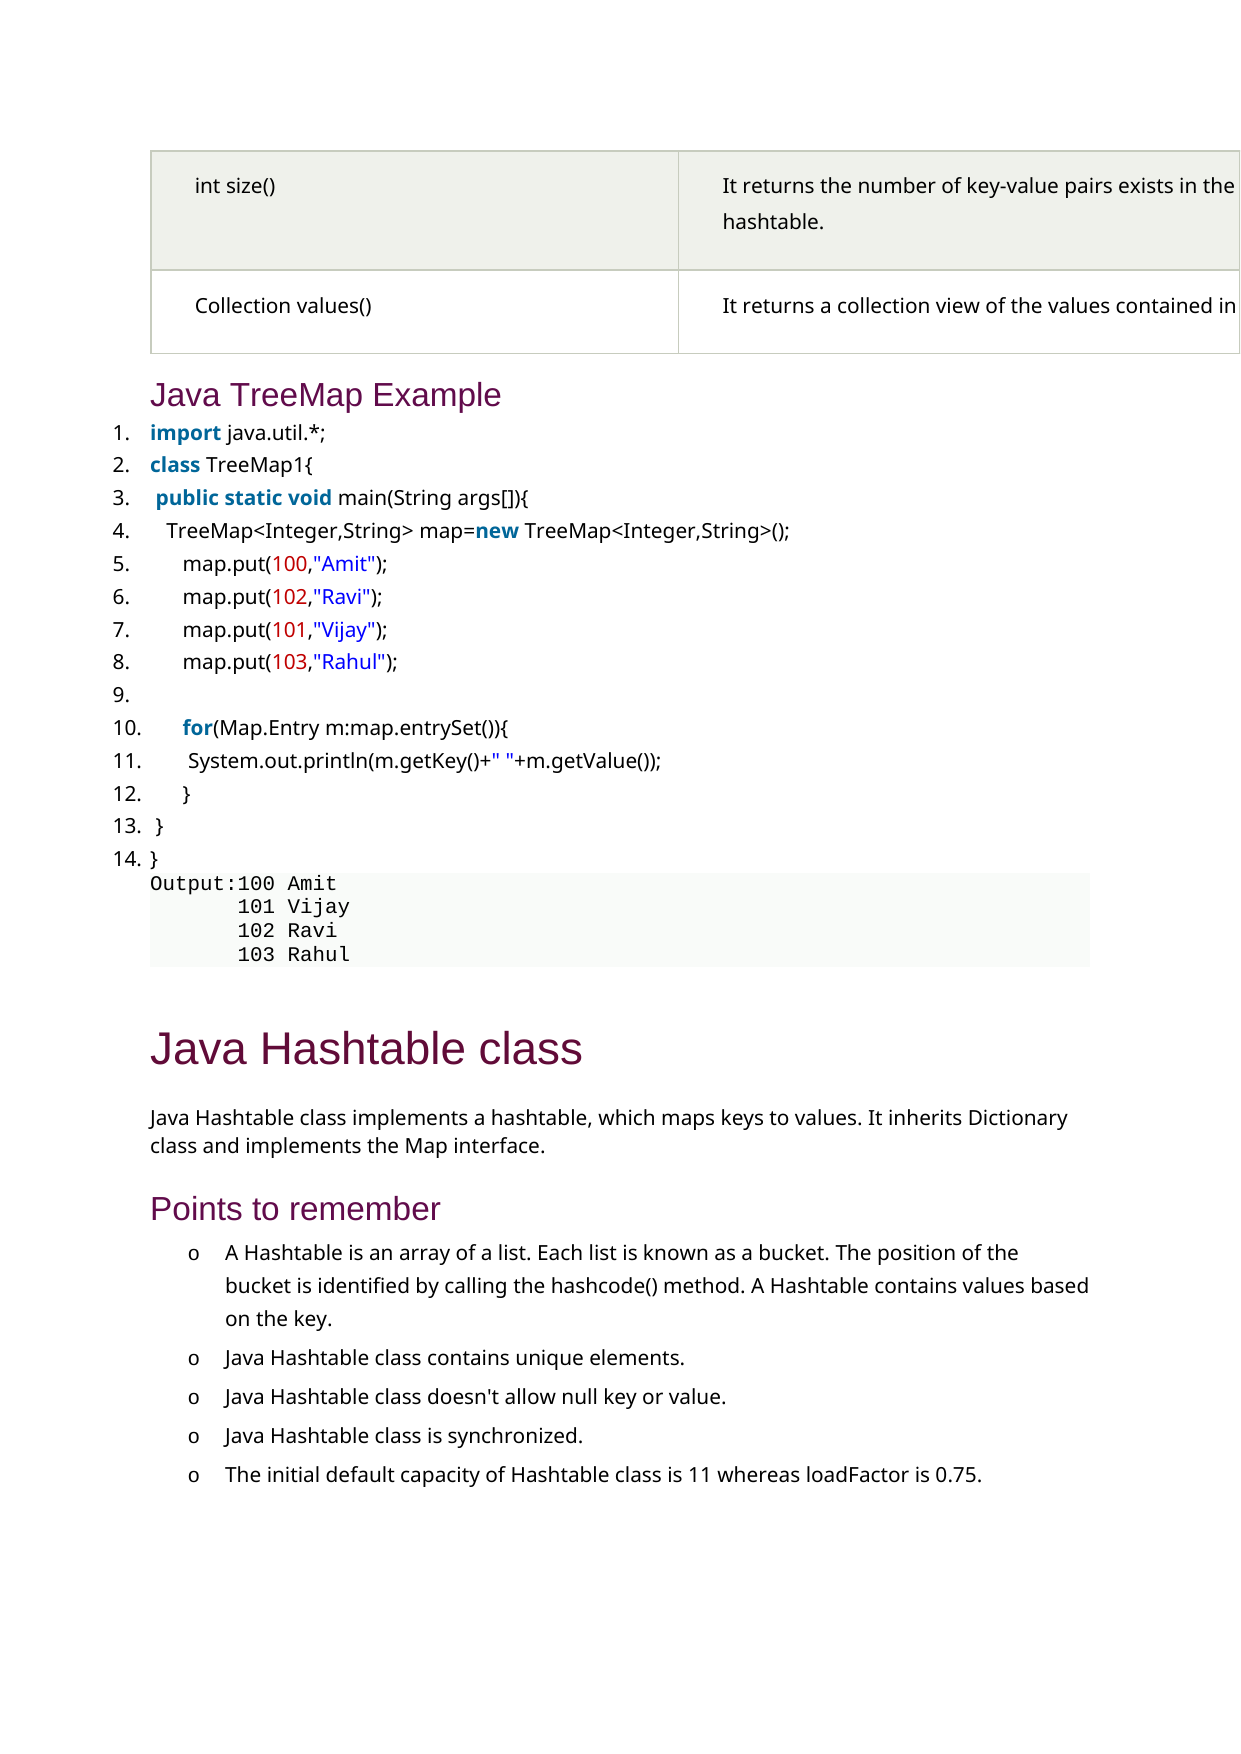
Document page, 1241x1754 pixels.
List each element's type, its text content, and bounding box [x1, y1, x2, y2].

list A Hashtable is an array of a list. Each list is known as a bucket. The position of the bucket is identified by calling the hashcode() method. A Hashtable contains values based on the key. [187, 1234, 1090, 1332]
table_cell It returns the number of key-value pairs exists in the hashtable. [679, 152, 1239, 269]
text Output:100 Amit [150, 873, 1090, 896]
list Java Hashtable class contains unique elements. [187, 1338, 1090, 1371]
list map.put(103,"Rahul"); [112, 643, 1090, 676]
list map.put(100,"Amit"); [112, 545, 1090, 577]
list } [112, 840, 1090, 873]
list public static void main(String args[]){ [112, 479, 1090, 512]
list System.out.println(m.getKey()+" "+m.getValue()); [112, 742, 1090, 774]
text Java Hashtable class implements a hashtable, which maps keys to values. It inherits Dictionary class and implements the Map interface. [150, 1103, 1090, 1160]
subtitle Java Hashtable class [150, 1021, 1090, 1074]
text 101 Vijay [150, 896, 1090, 920]
subtitle Points to remember [150, 1189, 1090, 1228]
table_cell It returns a collection view of the values contained in the map. [679, 271, 1239, 353]
list TreeMap<Integer,String> map=new TreeMap<Integer,String>(); [112, 512, 1090, 545]
table_cell Collection values() [152, 271, 678, 353]
list } [112, 807, 1090, 840]
subtitle Java TreeMap Example [150, 375, 1090, 413]
list The initial default capacity of Hashtable class is 11 whereas loadFactor is 0.75. [187, 1456, 1090, 1488]
list map.put(102,"Ravi"); [112, 577, 1090, 610]
list Java Hashtable class doesn't allow null key or value. [187, 1378, 1090, 1410]
list map.put(101,"Vijay"); [112, 610, 1090, 643]
list import java.util.*; [112, 413, 1090, 446]
text 102 Ravi [150, 920, 1090, 944]
list class TreeMap1{ [112, 446, 1090, 479]
list for(Map.Entry m:map.entrySet()){ [112, 709, 1090, 742]
list Java Hashtable class is synchronized. [187, 1417, 1090, 1449]
list } [112, 774, 1090, 807]
table_cell int size() [152, 152, 678, 269]
text 103 Rahul [150, 944, 1090, 967]
